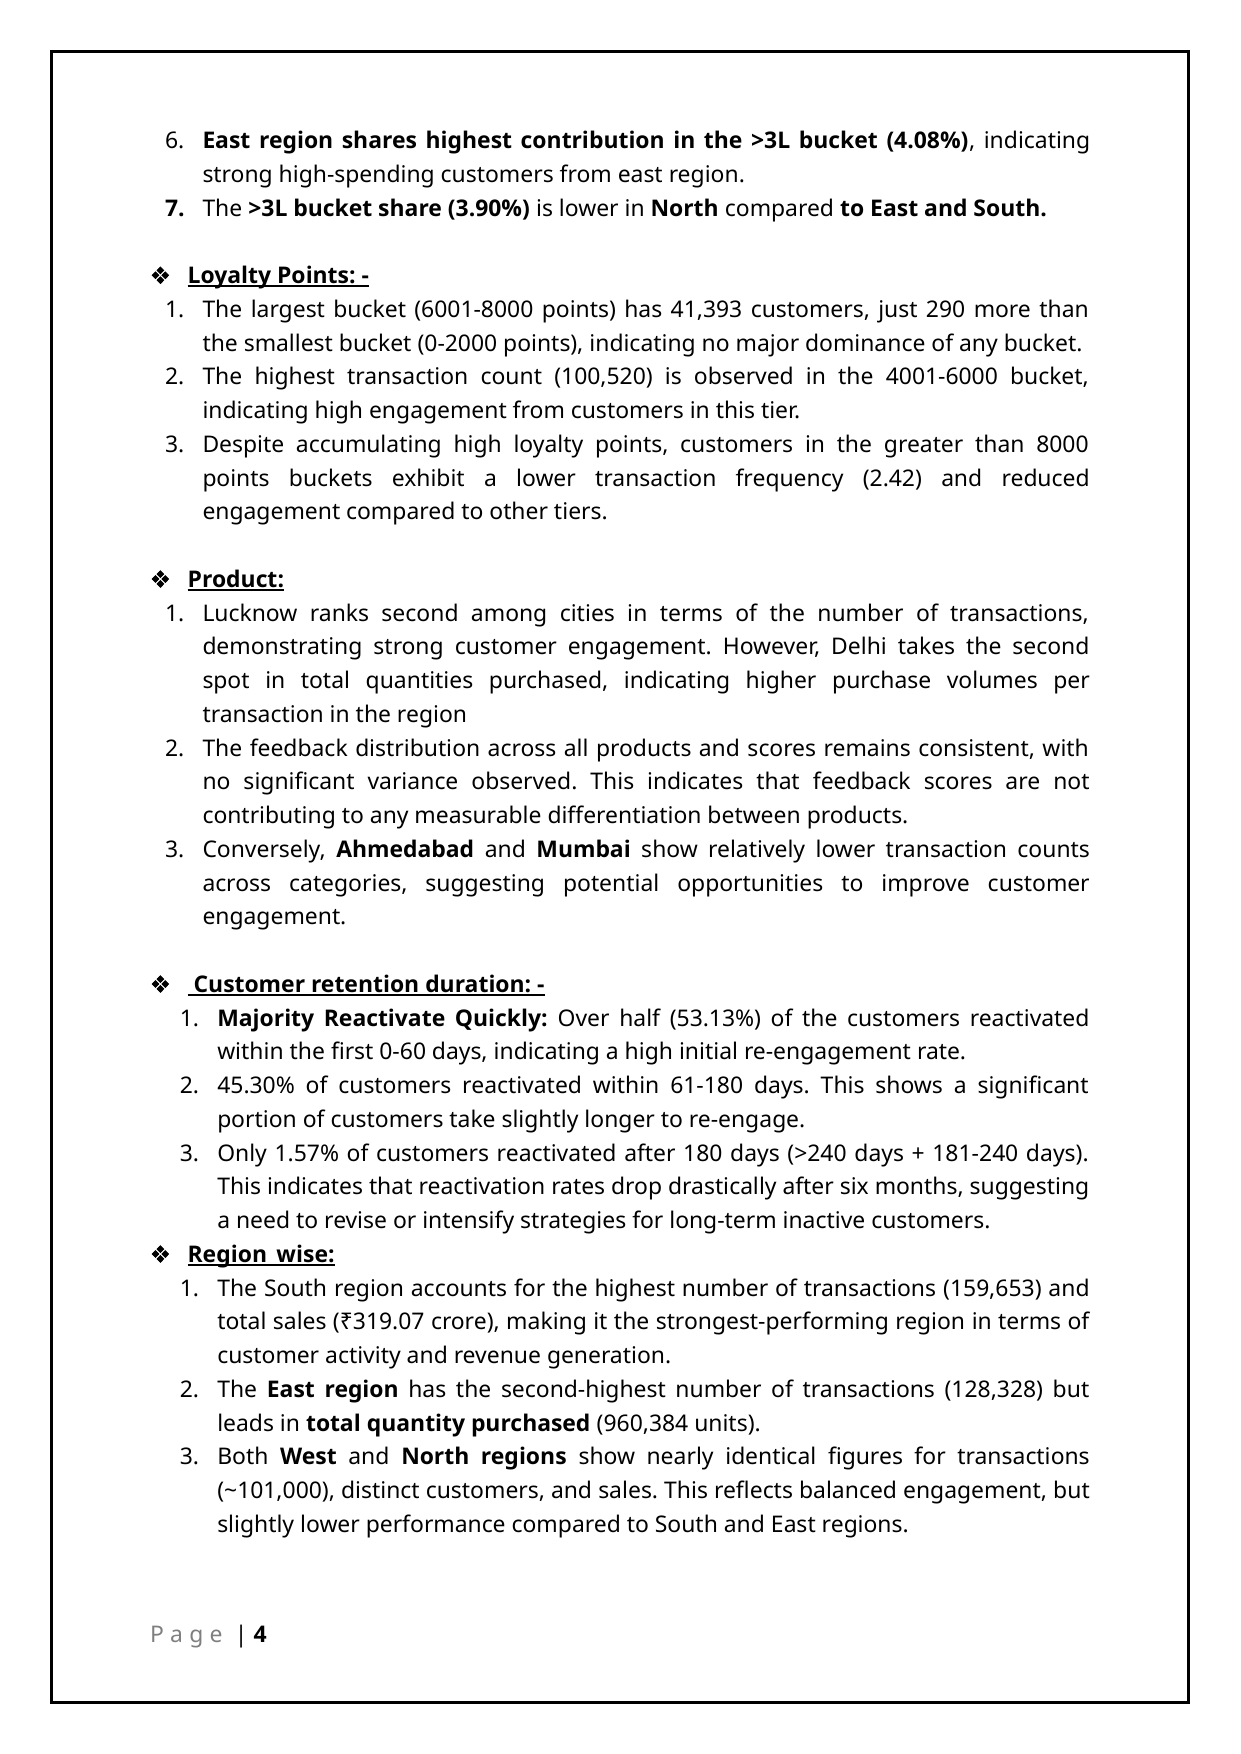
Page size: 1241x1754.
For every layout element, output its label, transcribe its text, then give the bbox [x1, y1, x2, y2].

list The highest transaction count (100,520) is observed in the 4001-6000 bucket, indicating high engagement from customers in this tier. [165, 360, 1090, 425]
list Despite accumulating high loyalty points, customers in the greater than 8000 points buckets exhibit a lower transaction frequency (2.42) and reduced engagement compared to other tiers. [165, 428, 1090, 527]
list The East region has the second-highest number of transactions (128,328) but leads in total quantity purchased (960,384 units). [179, 1373, 1090, 1438]
list The >3L bucket share (3.90%) is lower in North compared to East and South. [165, 192, 1090, 223]
list Region_wise: [150, 1238, 1090, 1269]
list Majority Reactivate Quickly: Over half (53.13%) of the customers reactivated within the first 0-60 days, indicating a high initial re-engagement rate. [179, 1002, 1090, 1067]
list 45.30% of customers reactivated within 61-180 days. This shows a significant portion of customers take slightly longer to re-engage. [179, 1069, 1090, 1134]
list Loyalty Points: - [150, 259, 1090, 290]
list Conversely, Ahmedabad and Mumbai show relatively lower transaction counts across categories, suggesting potential opportunities to improve customer engagement. [165, 833, 1090, 932]
list The South region accounts for the highest number of transactions (159,653) and total sales (₹319.07 crore), making it the strongest-performing region in terms of customer activity and revenue generation. [179, 1272, 1090, 1370]
list The largest bucket (6001-8000 points) has 41,393 customers, just 290 more than the smallest bucket (0-2000 points), indicating no major dominance of any bucket. [165, 293, 1090, 358]
list East region shares highest contribution in the >3L bucket (4.08%), indicating strong high-spending customers from east region. [165, 124, 1090, 189]
list Customer retention duration: - [150, 968, 1090, 999]
list The feedback distribution across all products and scores remains consistent, with no significant variance observed. This indicates that feedback scores are not contributing to any measurable differentiation between products. [165, 732, 1090, 830]
list Both West and North regions show nearly identical figures for transactions (~101,000), distinct customers, and sales. This reflects balanced engagement, but slightly lower performance compared to South and East regions. [179, 1440, 1090, 1539]
list Lucknow ranks second among cities in terms of the number of transactions, demonstrating strong customer engagement. However, Delhi takes the second spot in total quantities purchased, indicating higher purchase volumes per transaction in the region [165, 597, 1090, 729]
list Only 1.57% of customers reactivated after 180 days (>240 days + 181-240 days). This indicates that reactivation rates drop drastically after six months, suggesting a need to revise or intensify strategies for long-term inactive customers. [179, 1137, 1090, 1235]
list Product: [150, 563, 1090, 594]
